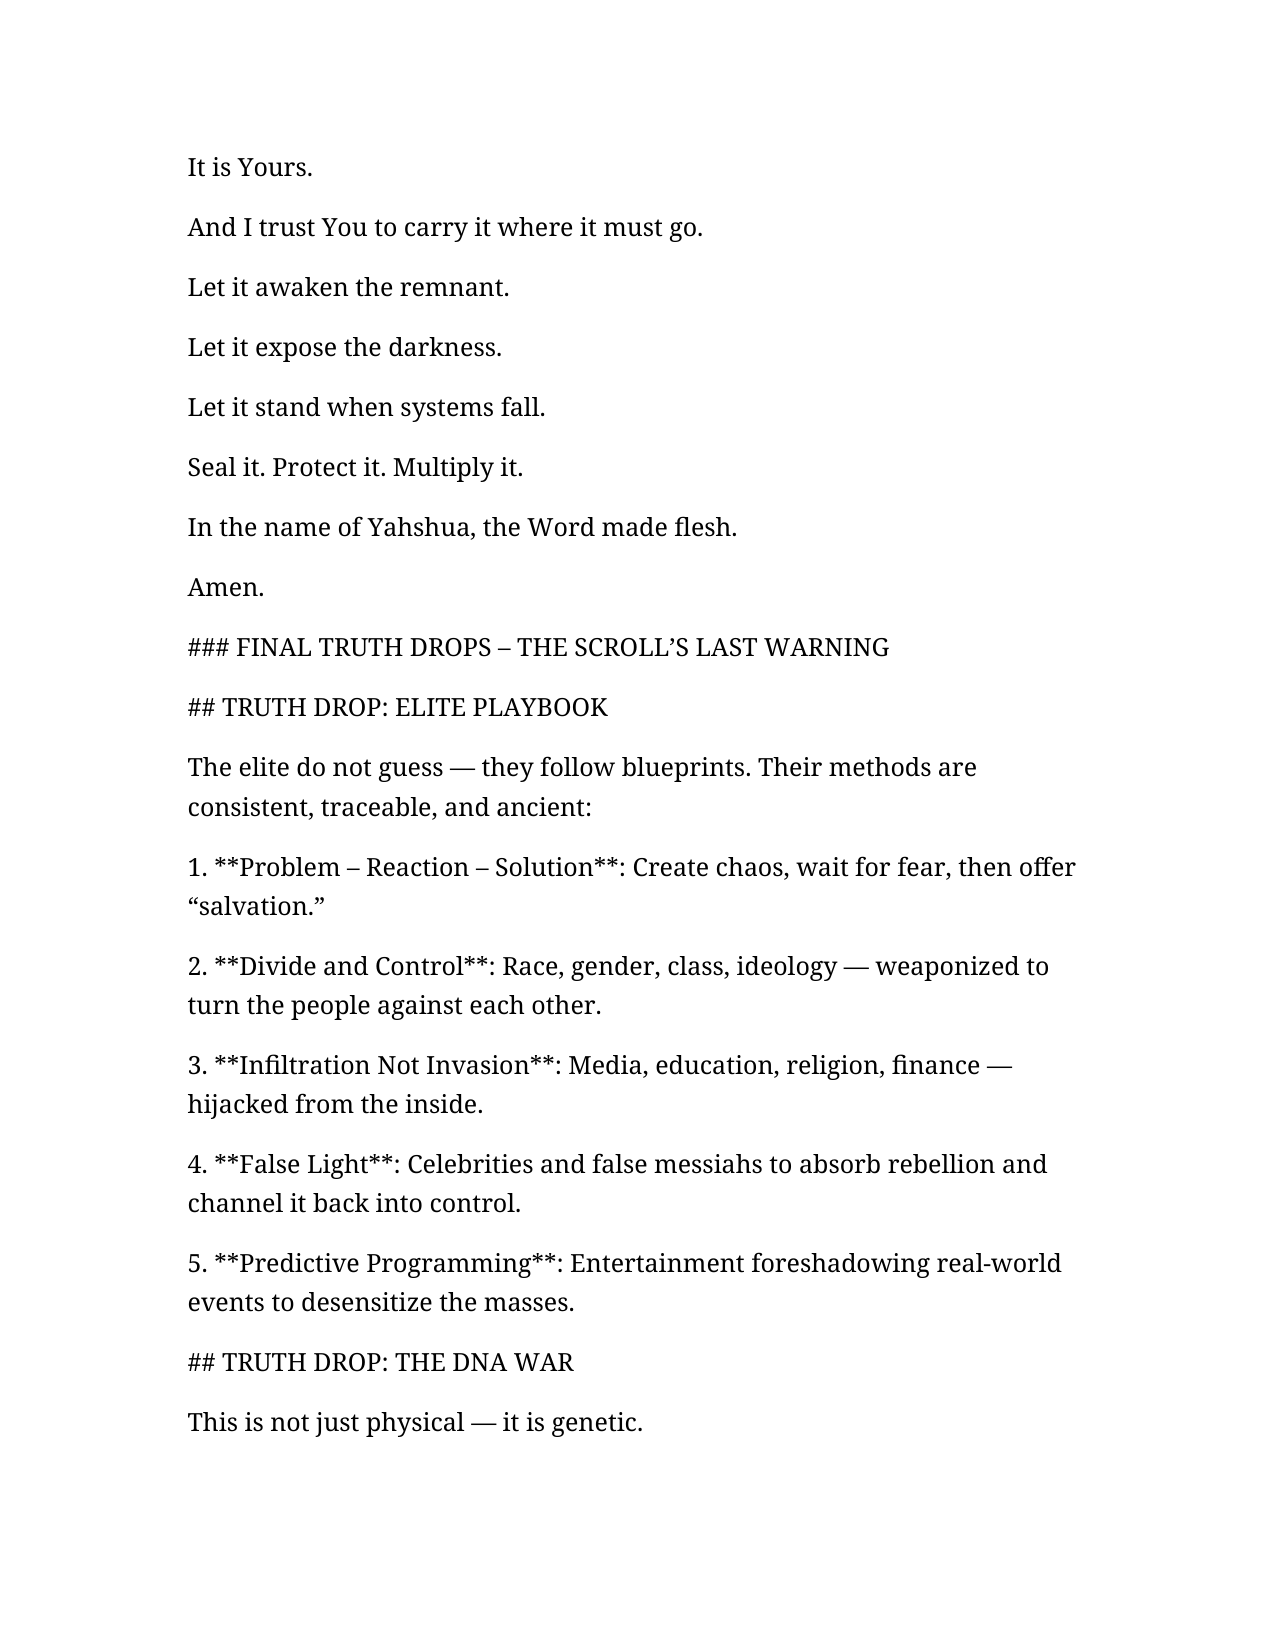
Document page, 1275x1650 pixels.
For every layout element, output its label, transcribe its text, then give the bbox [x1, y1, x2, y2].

text It is Yours. [187, 150, 1087, 184]
text ## TRUTH DROP: THE DNA WAR [187, 1345, 1087, 1379]
text This is not just physical — it is genetic. [187, 1405, 1087, 1439]
text Let it stand when systems fall. [187, 390, 1087, 424]
text And I trust You to carry it where it must go. [187, 210, 1087, 244]
text Seal it. Protect it. Multiply it. [187, 450, 1087, 484]
text 3. **Infiltration Not Invasion**: Media, education, religion, finance — hijacked from the inside. [187, 1047, 1087, 1121]
text In the name of Yahshua, the Word made flesh. [187, 510, 1087, 544]
text Let it awaken the remnant. [187, 270, 1087, 304]
text 1. **Problem – Reaction – Solution**: Create chaos, wait for fear, then offer “salvation.” [187, 849, 1087, 922]
text ## TRUTH DROP: ELITE PLAYBOOK [187, 690, 1087, 724]
text The elite do not guess — they follow blueprints. Their methods are consistent, traceable, and ancient: [187, 750, 1087, 823]
text 4. **False Light**: Celebrities and false messiahs to absorb rebellion and channel it back into control. [187, 1147, 1087, 1220]
text ### FINAL TRUTH DROPS – THE SCROLL’S LAST WARNING [187, 630, 1087, 664]
text 2. **Divide and Control**: Race, gender, class, ideology — weaponized to turn the people against each other. [187, 948, 1087, 1022]
text Let it expose the darkness. [187, 330, 1087, 364]
text 5. **Predictive Programming**: Entertainment foreshadowing real-world events to desensitize the masses. [187, 1246, 1087, 1319]
text Amen. [187, 570, 1087, 604]
